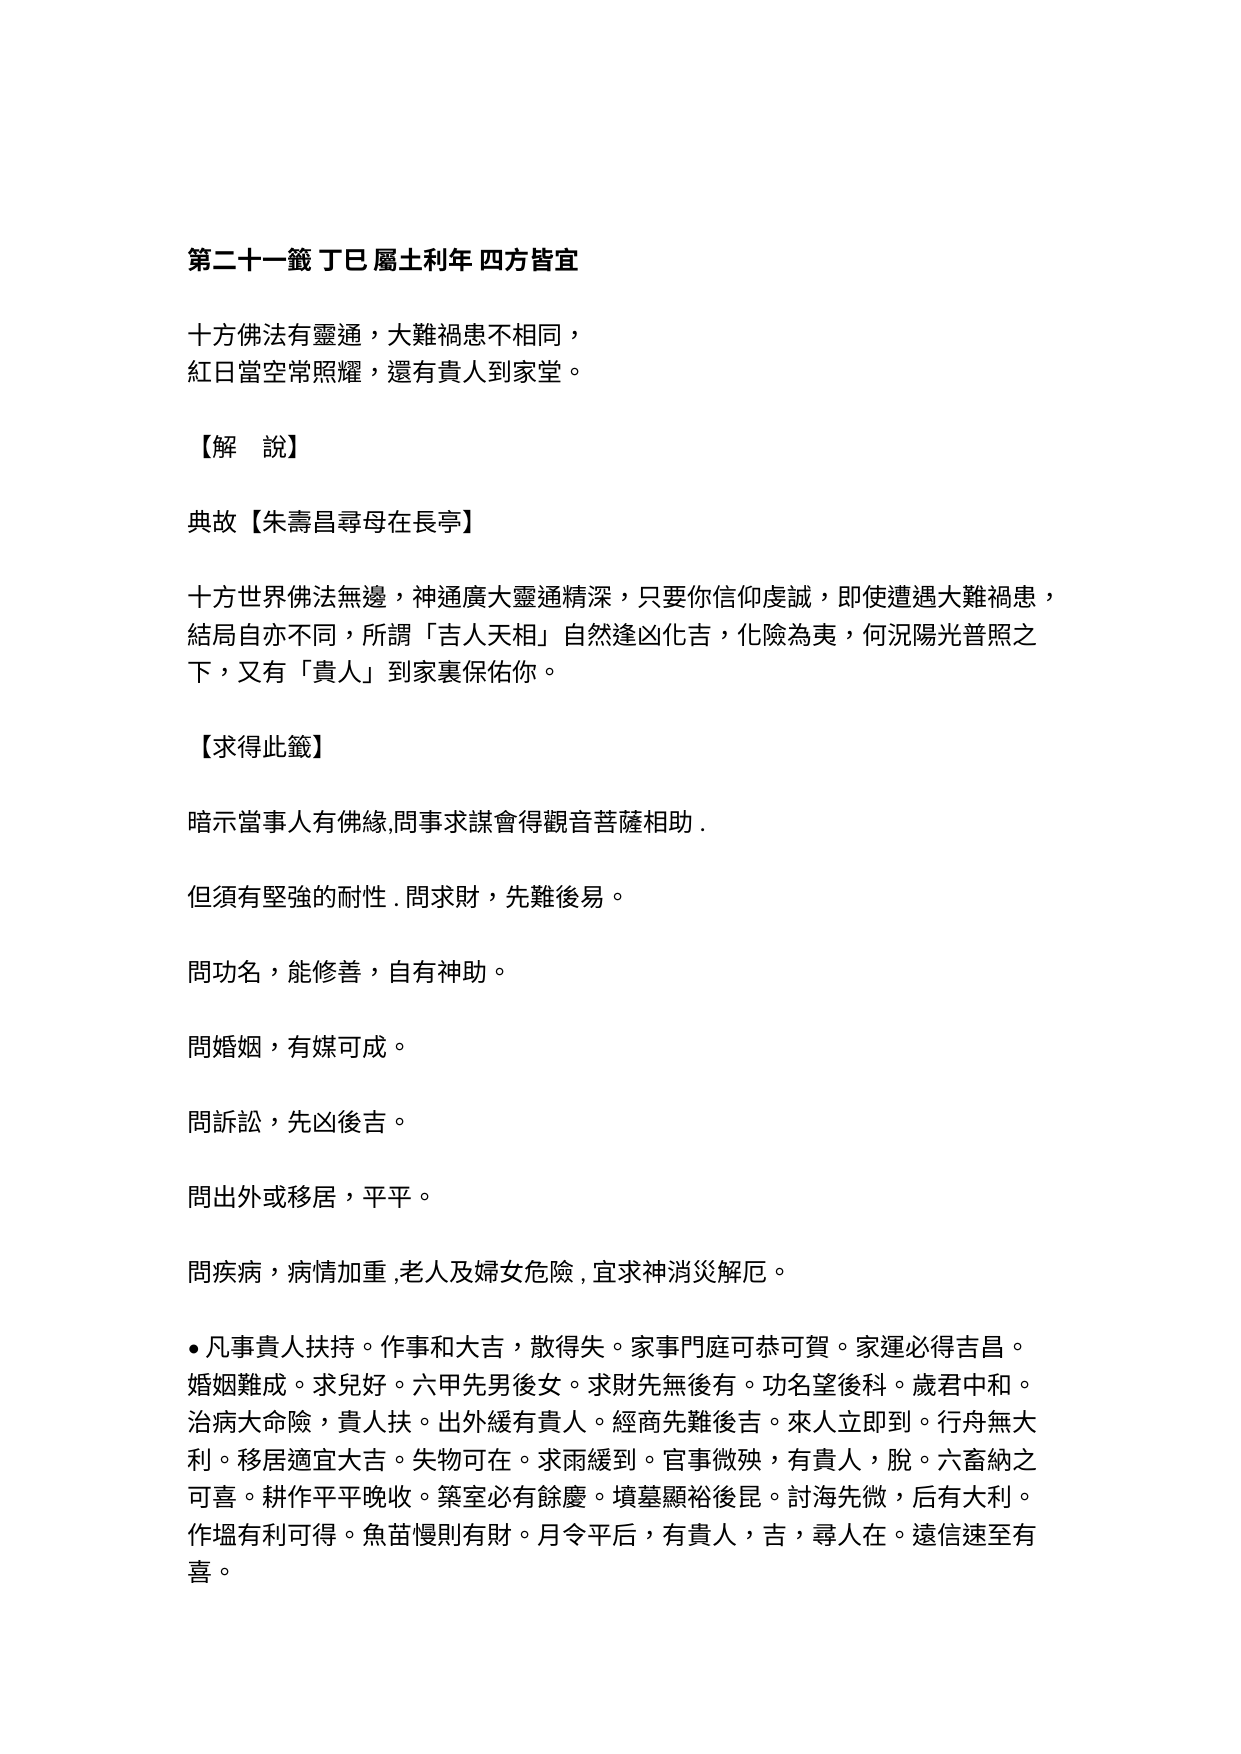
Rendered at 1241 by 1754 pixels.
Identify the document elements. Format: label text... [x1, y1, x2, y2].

text 十方世界佛法無邊，神通廣大靈通精深，只要你信仰虔誠，即使遭遇大難禍患，結局自亦不同，所謂「吉人天相」自然逢凶化吉，化險為夷，何況陽光普照之下，又有「貴人」到家裏保佑你。 [187, 577, 1053, 689]
text 問婚姻，有媒可成。 [187, 1027, 1053, 1064]
text 紅日當空常照耀，還有貴人到家堂。 [187, 352, 1053, 389]
text 問訴訟，先凶後吉。 [187, 1102, 1053, 1139]
text 問出外或移居，平平。 [187, 1177, 1053, 1214]
text 第二十一籤 丁巳 屬土利年 四方皆宜 [187, 239, 1053, 277]
text 【求得此籤】 [187, 727, 1053, 764]
text 問功名，能修善，自有神助。 [187, 952, 1053, 989]
text 【解 說】 [187, 427, 1053, 464]
text 暗示當事人有佛緣,問事求謀會得觀音菩薩相助 . [187, 802, 1053, 839]
text • 凡事貴人扶持。作事和大吉，散得失。家事門庭可恭可賀。家運必得吉昌。婚姻難成。求兒好。六甲先男後女。求財先無後有。功名望後科。歲君中和。治病大命險，貴人扶。出外緩有貴人。經商先難後吉。來人立即到。行舟無大利。移居適宜大吉。失物可在。求雨緩到。官事微殃，有貴人，脫。六畜納之可喜。耕作平平晚收。築室必有餘慶。墳墓顯裕後昆。討海先微，后有大利。作塭有利可得。魚苗慢則有財。月令平后，有貴人，吉，尋人在。遠信速至有喜。 [187, 1327, 1053, 1589]
text 問疾病，病情加重 ,老人及婦女危險 , 宜求神消災解厄。 [187, 1252, 1053, 1289]
text 十方佛法有靈通，大難禍患不相同， [187, 314, 1053, 352]
text 典故【朱壽昌尋母在長亭】 [187, 502, 1053, 539]
text 但須有堅強的耐性 . 問求財，先難後易。 [187, 877, 1053, 914]
